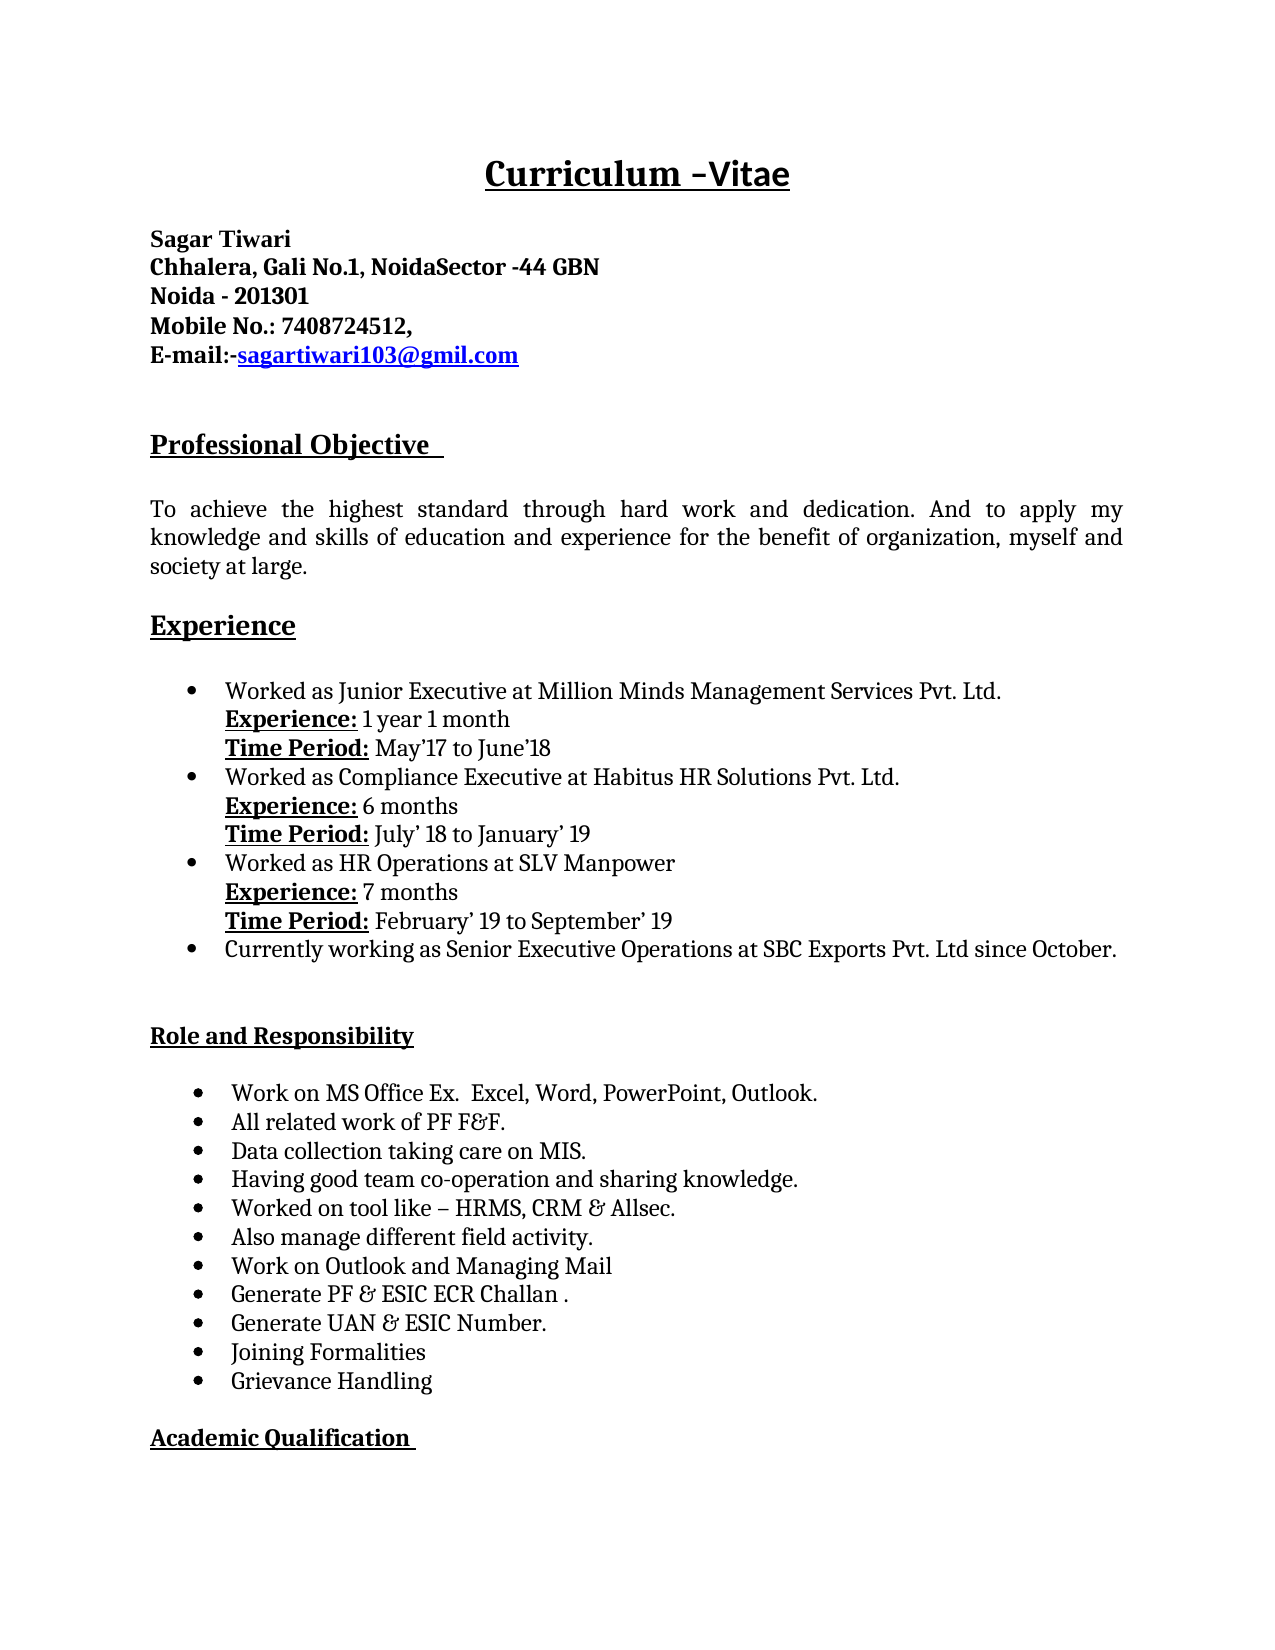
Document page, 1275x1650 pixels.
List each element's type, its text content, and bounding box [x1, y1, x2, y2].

list Worked as HR Operations at SLV Manpower [187, 849, 1125, 878]
list Generate UAN & ESIC Number. [194, 1309, 1125, 1338]
text Experience [150, 609, 1125, 643]
text Chhalera, Gali No.1, NoidaSector -44 GBN [150, 253, 1125, 282]
list Time Period: May’17 to June’18 [225, 734, 1125, 763]
text Curriculum –Vitae [150, 150, 1125, 196]
list Time Period: February’ 19 to September’ 19 [225, 907, 1125, 935]
list Experience: 7 months [225, 878, 1125, 907]
list Work on Outlook and Managing Mail [194, 1252, 1125, 1280]
text Noida - 201301 [150, 282, 1125, 311]
text Academic Qualification [150, 1424, 1125, 1453]
list Time Period: July’ 18 to January’ 19 [225, 820, 1125, 849]
list Generate PF & ESIC ECR Challan . [194, 1280, 1125, 1309]
list Grievance Handling [194, 1367, 1125, 1395]
text Role and Responsibility [150, 1022, 1125, 1050]
list Having good team co-operation and sharing knowledge. [194, 1165, 1125, 1194]
text Sagar Tiwari [150, 224, 1125, 253]
list Currently working as Senior Executive Operations at SBC Exports Pvt. Ltd since October. [187, 935, 1125, 964]
list Also manage different field activity. [194, 1223, 1125, 1252]
list Joining Formalities [194, 1338, 1125, 1367]
list Data collection taking care on MIS. [194, 1137, 1125, 1165]
text E-mail:-sagartiwari103@gmil.com [150, 340, 1125, 370]
list Worked as Compliance Executive at Habitus HR Solutions Pvt. Ltd. [187, 763, 1125, 792]
list Work on MS Office Ex. Excel, Word, PowerPoint, Outlook. [194, 1079, 1125, 1108]
text Mobile No.: 7408724512, [150, 311, 1125, 340]
list Experience: 6 months [225, 792, 1125, 820]
text Professional Objective [150, 427, 1125, 461]
list All related work of PF F&F. [194, 1108, 1125, 1137]
text To achieve the highest standard through hard work and dedication. And to apply my knowledge and skills of education and experience for the benefit of organization, myself and society at large. [150, 494, 1125, 581]
list Worked as Junior Executive at Million Minds Management Services Pvt. Ltd. [187, 677, 1125, 705]
list Worked on tool like – HRMS, CRM & Allsec. [194, 1194, 1125, 1223]
list Experience: 1 year 1 month [225, 705, 1125, 734]
